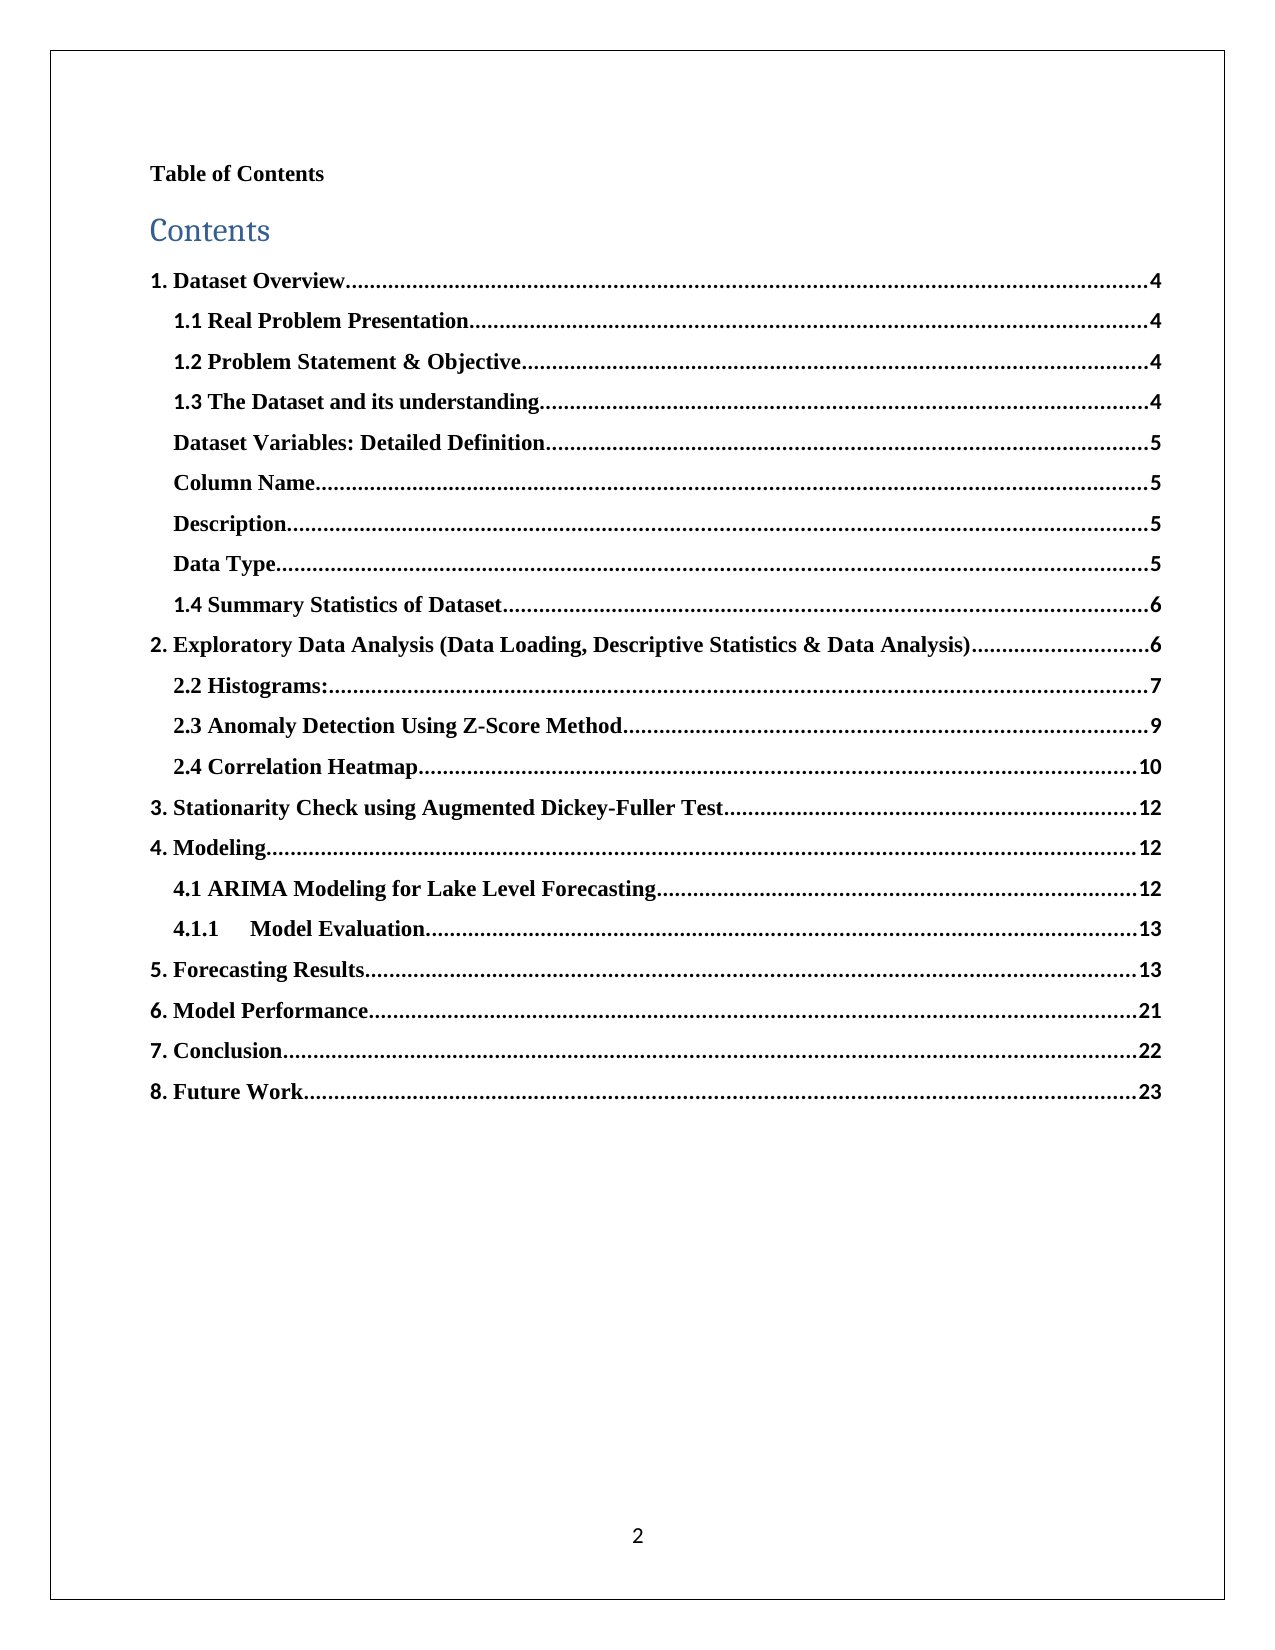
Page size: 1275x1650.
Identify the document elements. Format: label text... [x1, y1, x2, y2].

text Table of Contents [150, 161, 1162, 187]
